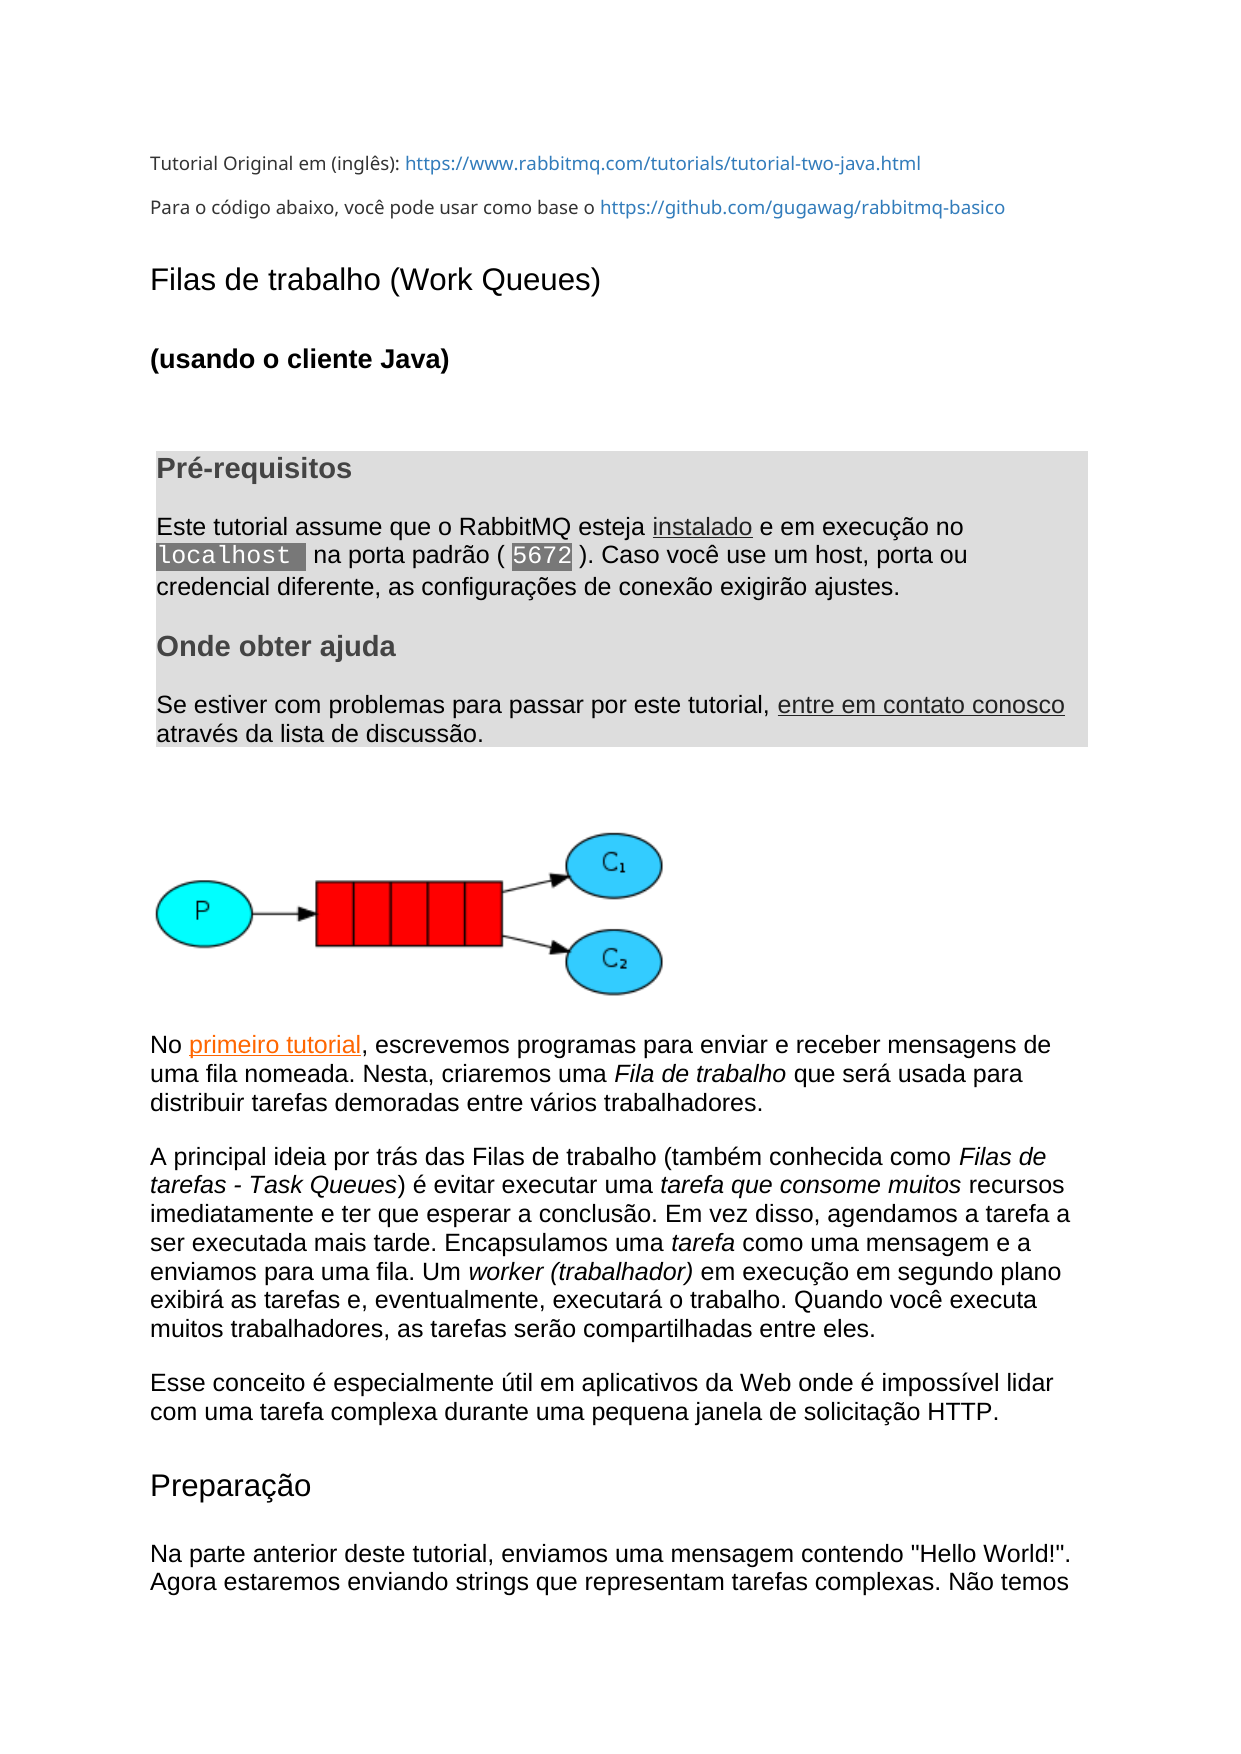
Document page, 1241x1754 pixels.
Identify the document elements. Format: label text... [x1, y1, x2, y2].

subtitle Onde obter ajuda [156, 629, 1088, 663]
text A principal ideia por trás das Filas de trabalho (também conhecida como Filas de tarefas - Task Queues) é evitar executar uma tarefa que consome muitos recursos imediatamente e ter que esperar a conclusão. Em vez disso, agendamos a tarefa a ser executada mais tarde. Encapsulamos uma tarefa como uma mensagem e a enviamos para uma fila. Um worker (trabalhador) em execução em segundo plano exibirá as tarefas e, eventualmente, executará o trabalho. Quando você executa muitos trabalhadores, as tarefas serão compartilhadas entre eles. [150, 1142, 1090, 1343]
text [150, 1539, 1090, 1596]
subtitle (usando o cliente Java) [150, 343, 1090, 375]
subtitle Pré-requisitos [156, 451, 1088, 485]
subtitle Preparação [150, 1467, 1090, 1503]
text Esse conceito é especialmente útil em aplicativos da Web onde é impossível lidar com uma tarefa complexa durante uma pequena janela de solicitação HTTP. [150, 1368, 1090, 1425]
text Este tutorial assume que o RabbitMQ esteja instalado e em execução no localhost na porta padrão ( 5672 ). Caso você use um host, porta ou credencial diferente, as configurações de conexão exigirão ajustes. [156, 512, 1088, 600]
text Para o código abaixo, você pode usar como base o https://github.com/gugawag/rabbitmq-basico [150, 194, 1090, 220]
picture [150, 828, 669, 1002]
text Se estiver com problemas para passar por este tutorial, entre em contato conosco através da lista de discussão. [156, 690, 1088, 747]
text No primeiro tutorial, escrevemos programas para enviar e receber mensagens de uma fila nomeada. Nesta, criaremos uma Fila de trabalho que será usada para distribuir tarefas demoradas entre vários trabalhadores. [150, 1030, 1090, 1117]
text Tutorial Original em (inglês): https://www.rabbitmq.com/tutorials/tutorial-two-java.html [150, 150, 1090, 176]
subtitle Filas de trabalho (Work Queues) [150, 261, 1090, 297]
